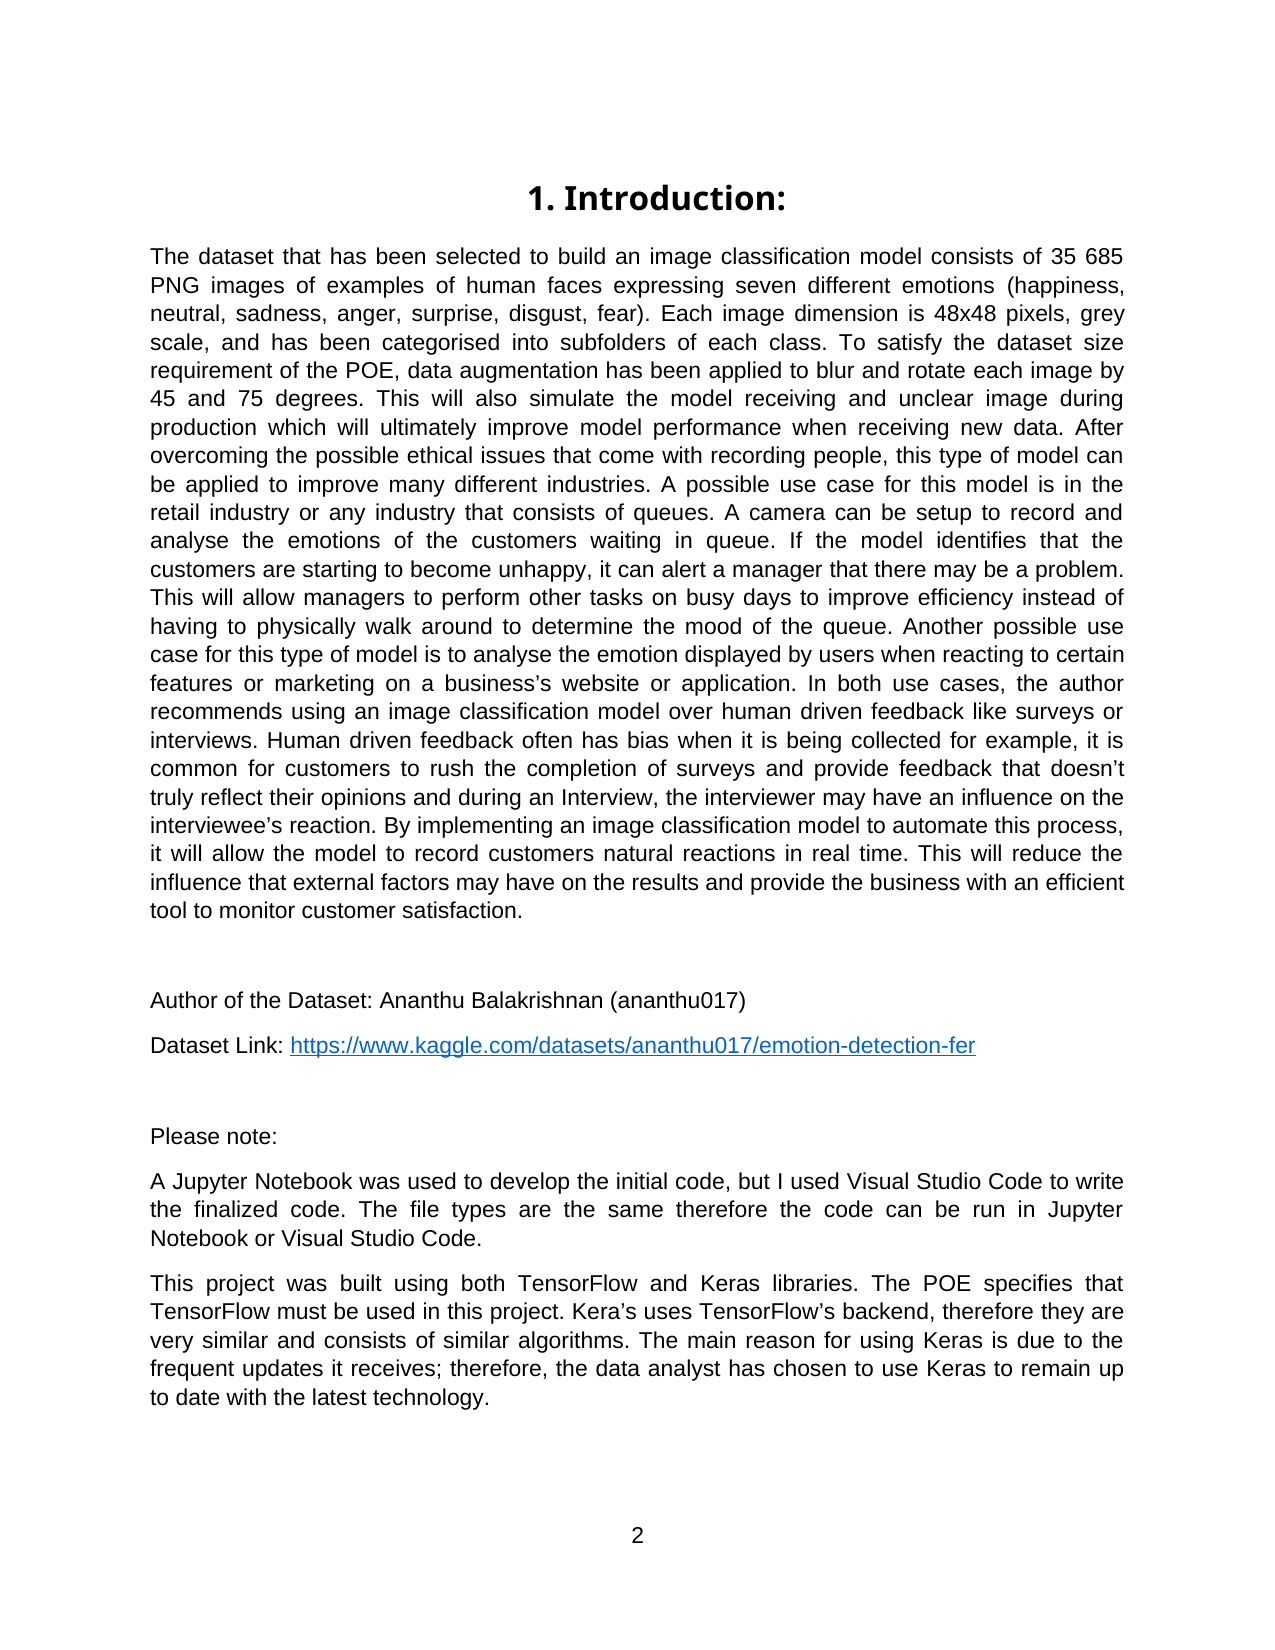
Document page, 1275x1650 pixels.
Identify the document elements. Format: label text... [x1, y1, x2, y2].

text Author of the Dataset: Ananthu Balakrishnan (ananthu017) [150, 987, 1125, 1014]
text This project was built using both TensorFlow and Keras libraries. The POE specifies that TensorFlow must be used in this project. Kera’s uses TensorFlow’s backend, therefore they are very similar and consists of similar algorithms. The main reason for using Keras is due to the frequent updates it receives; therefore, the data analyst has chosen to use Keras to remain up to date with the latest technology. [150, 1270, 1125, 1410]
subtitle Introduction: [187, 175, 1125, 220]
text Dataset Link: https://www.kaggle.com/datasets/ananthu017/emotion-detection-fer [150, 1032, 1125, 1059]
text A Jupyter Notebook was used to develop the initial code, but I used Visual Studio Code to write the finalized code. The file types are the same therefore the code can be run in Jupyter Notebook or Visual Studio Code. [150, 1168, 1125, 1251]
text The dataset that has been selected to build an image classification model consists of 35 685 PNG images of examples of human faces expressing seven different emotions (happiness, neutral, sadness, anger, surprise, disgust, fear). Each image dimension is 48x48 pixels, grey scale, and has been categorised into subfolders of each class. To satisfy the dataset size requirement of the POE, data augmentation has been applied to blur and rotate each image by 45 and 75 degrees. This will also simulate the model receiving and unclear image during production which will ultimately improve model performance when receiving new data. After overcoming the possible ethical issues that come with recording people, this type of model can be applied to improve many different industries. A possible use case for this model is in the retail industry or any industry that consists of queues. A camera can be setup to record and analyse the emotions of the customers waiting in queue. If the model identifies that the customers are starting to become unhappy, it can alert a manager that there may be a problem. This will allow managers to perform other tasks on busy days to improve efficiency instead of having to physically walk around to determine the mood of the queue. Another possible use case for this type of model is to analyse the emotion displayed by users when reacting to certain features or marketing on a business’s website or application. In both use cases, the author recommends using an image classification model over human driven feedback like surveys or interviews. Human driven feedback often has bias when it is being collected for example, it is common for customers to rush the completion of surveys and provide feedback that doesn’t truly reflect their opinions and during an Interview, the interviewer may have an influence on the interviewee’s reaction. By implementing an image classification model to automate this process, it will allow the model to record customers natural reactions in real time. This will reduce the influence that external factors may have on the results and provide the business with an efficient tool to monitor customer satisfaction. [150, 243, 1125, 923]
text Please note: [150, 1123, 1125, 1149]
